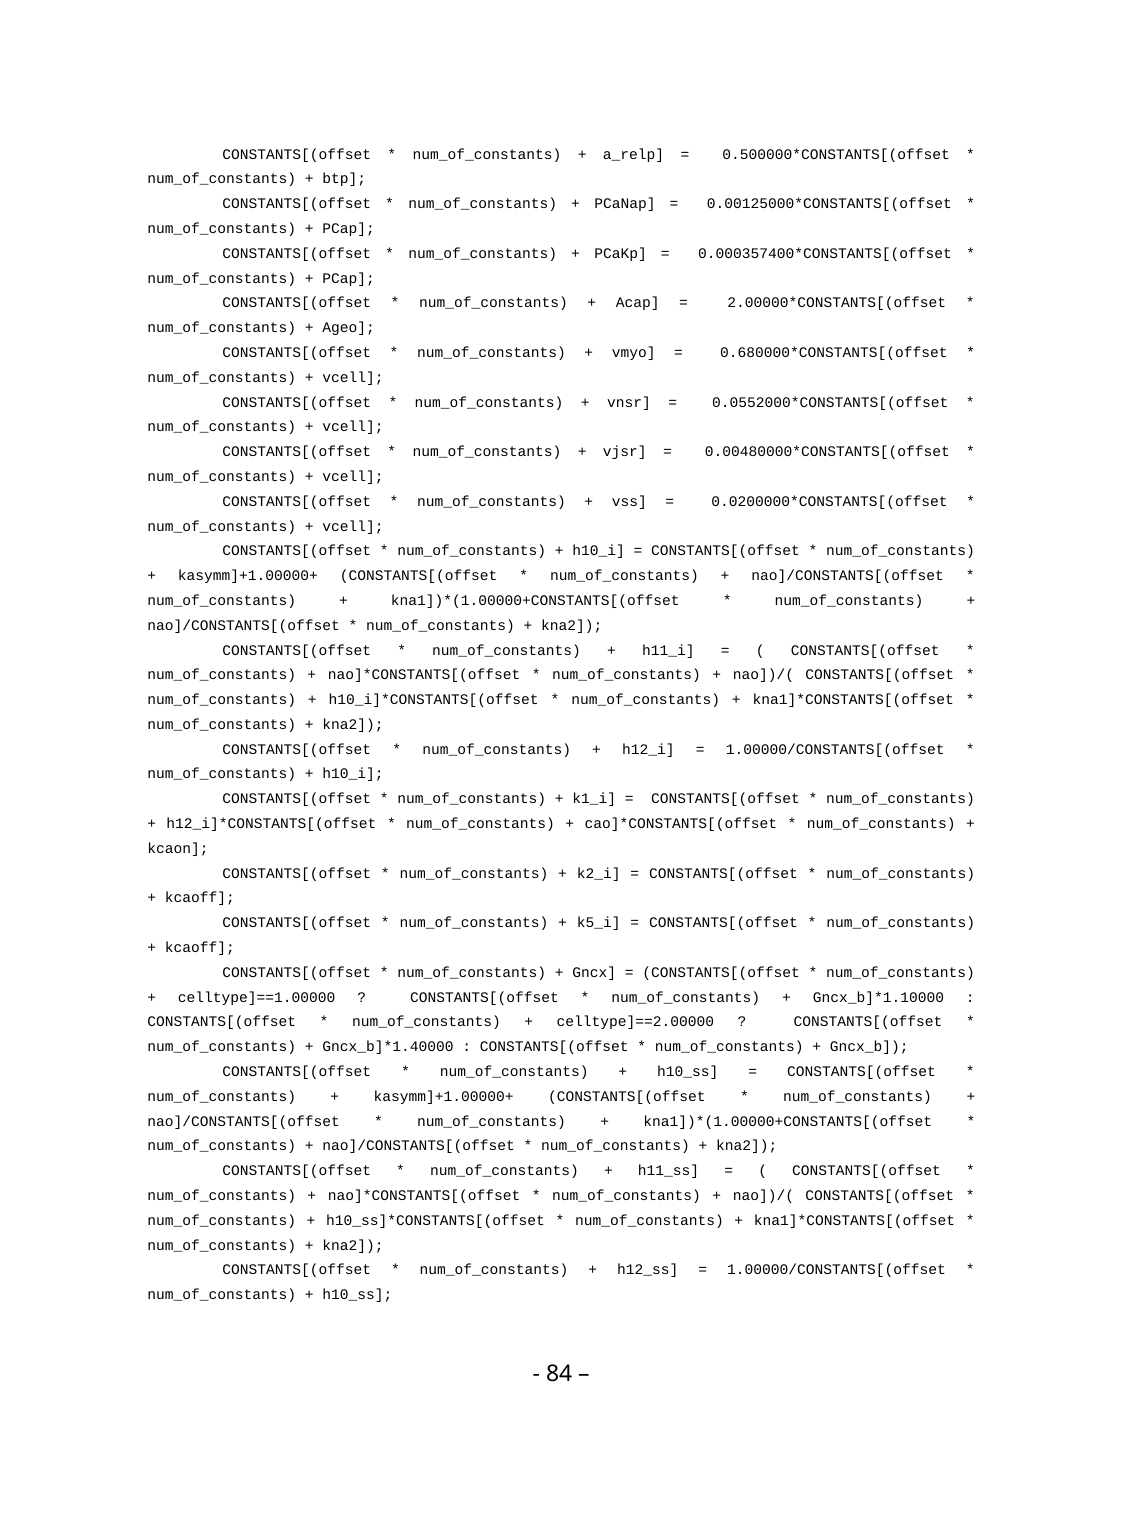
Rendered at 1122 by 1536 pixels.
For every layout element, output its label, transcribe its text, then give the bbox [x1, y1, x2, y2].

text CONSTANTS[(offset * num_of_constants) + vjsr] = 0.00480000*CONSTANTS[(offset * num_of_constants) + vcell]; [147, 444, 975, 486]
text CONSTANTS[(offset * num_of_constants) + h11_ss] = ( CONSTANTS[(offset * num_of_constants) + nao]*CONSTANTS[(offset * num_of_constants) + nao])/( CONSTANTS[(offset * num_of_constants) + h10_ss]*CONSTANTS[(offset * num_of_constants) + kna1]*CONSTANTS[(offset * num_of_constants) + kna2]); [147, 1163, 975, 1254]
text CONSTANTS[(offset * num_of_constants) + a_relp] = 0.500000*CONSTANTS[(offset * num_of_constants) + btp]; [147, 147, 975, 188]
text CONSTANTS[(offset * num_of_constants) + Gncx] = (CONSTANTS[(offset * num_of_constants) + celltype]==1.00000 ? CONSTANTS[(offset * num_of_constants) + Gncx_b]*1.10000 : CONSTANTS[(offset * num_of_constants) + celltype]==2.00000 ? CONSTANTS[(offset * num_of_constants) + Gncx_b]*1.40000 : CONSTANTS[(offset * num_of_constants) + Gncx_b]); [147, 965, 975, 1056]
text CONSTANTS[(offset * num_of_constants) + Acap] = 2.00000*CONSTANTS[(offset * num_of_constants) + Ageo]; [147, 296, 975, 337]
text CONSTANTS[(offset * num_of_constants) + k5_i] = CONSTANTS[(offset * num_of_constants) + kcaoff]; [147, 916, 975, 957]
text CONSTANTS[(offset * num_of_constants) + k1_i] = CONSTANTS[(offset * num_of_constants) + h12_i]*CONSTANTS[(offset * num_of_constants) + cao]*CONSTANTS[(offset * num_of_constants) + kcaon]; [147, 792, 975, 858]
text CONSTANTS[(offset * num_of_constants) + h12_ss] = 1.00000/CONSTANTS[(offset * num_of_constants) + h10_ss]; [147, 1263, 975, 1304]
text CONSTANTS[(offset * num_of_constants) + vss] = 0.0200000*CONSTANTS[(offset * num_of_constants) + vcell]; [147, 494, 975, 535]
text CONSTANTS[(offset * num_of_constants) + vmyo] = 0.680000*CONSTANTS[(offset * num_of_constants) + vcell]; [147, 345, 975, 387]
text CONSTANTS[(offset * num_of_constants) + h10_i] = CONSTANTS[(offset * num_of_constants) + kasymm]+1.00000+ (CONSTANTS[(offset * num_of_constants) + nao]/CONSTANTS[(offset * num_of_constants) + kna1])*(1.00000+CONSTANTS[(offset * num_of_constants) + nao]/CONSTANTS[(offset * num_of_constants) + kna2]); [147, 544, 975, 634]
text CONSTANTS[(offset * num_of_constants) + h10_ss] = CONSTANTS[(offset * num_of_constants) + kasymm]+1.00000+ (CONSTANTS[(offset * num_of_constants) + nao]/CONSTANTS[(offset * num_of_constants) + kna1])*(1.00000+CONSTANTS[(offset * num_of_constants) + nao]/CONSTANTS[(offset * num_of_constants) + kna2]); [147, 1064, 975, 1155]
text CONSTANTS[(offset * num_of_constants) + h12_i] = 1.00000/CONSTANTS[(offset * num_of_constants) + h10_i]; [147, 742, 975, 783]
text CONSTANTS[(offset * num_of_constants) + PCaKp] = 0.000357400*CONSTANTS[(offset * num_of_constants) + PCap]; [147, 246, 975, 287]
text CONSTANTS[(offset * num_of_constants) + k2_i] = CONSTANTS[(offset * num_of_constants) + kcaoff]; [147, 866, 975, 907]
text CONSTANTS[(offset * num_of_constants) + h11_i] = ( CONSTANTS[(offset * num_of_constants) + nao]*CONSTANTS[(offset * num_of_constants) + nao])/( CONSTANTS[(offset * num_of_constants) + h10_i]*CONSTANTS[(offset * num_of_constants) + kna1]*CONSTANTS[(offset * num_of_constants) + kna2]); [147, 643, 975, 734]
text CONSTANTS[(offset * num_of_constants) + PCaNap] = 0.00125000*CONSTANTS[(offset * num_of_constants) + PCap]; [147, 197, 975, 238]
text CONSTANTS[(offset * num_of_constants) + vnsr] = 0.0552000*CONSTANTS[(offset * num_of_constants) + vcell]; [147, 395, 975, 436]
